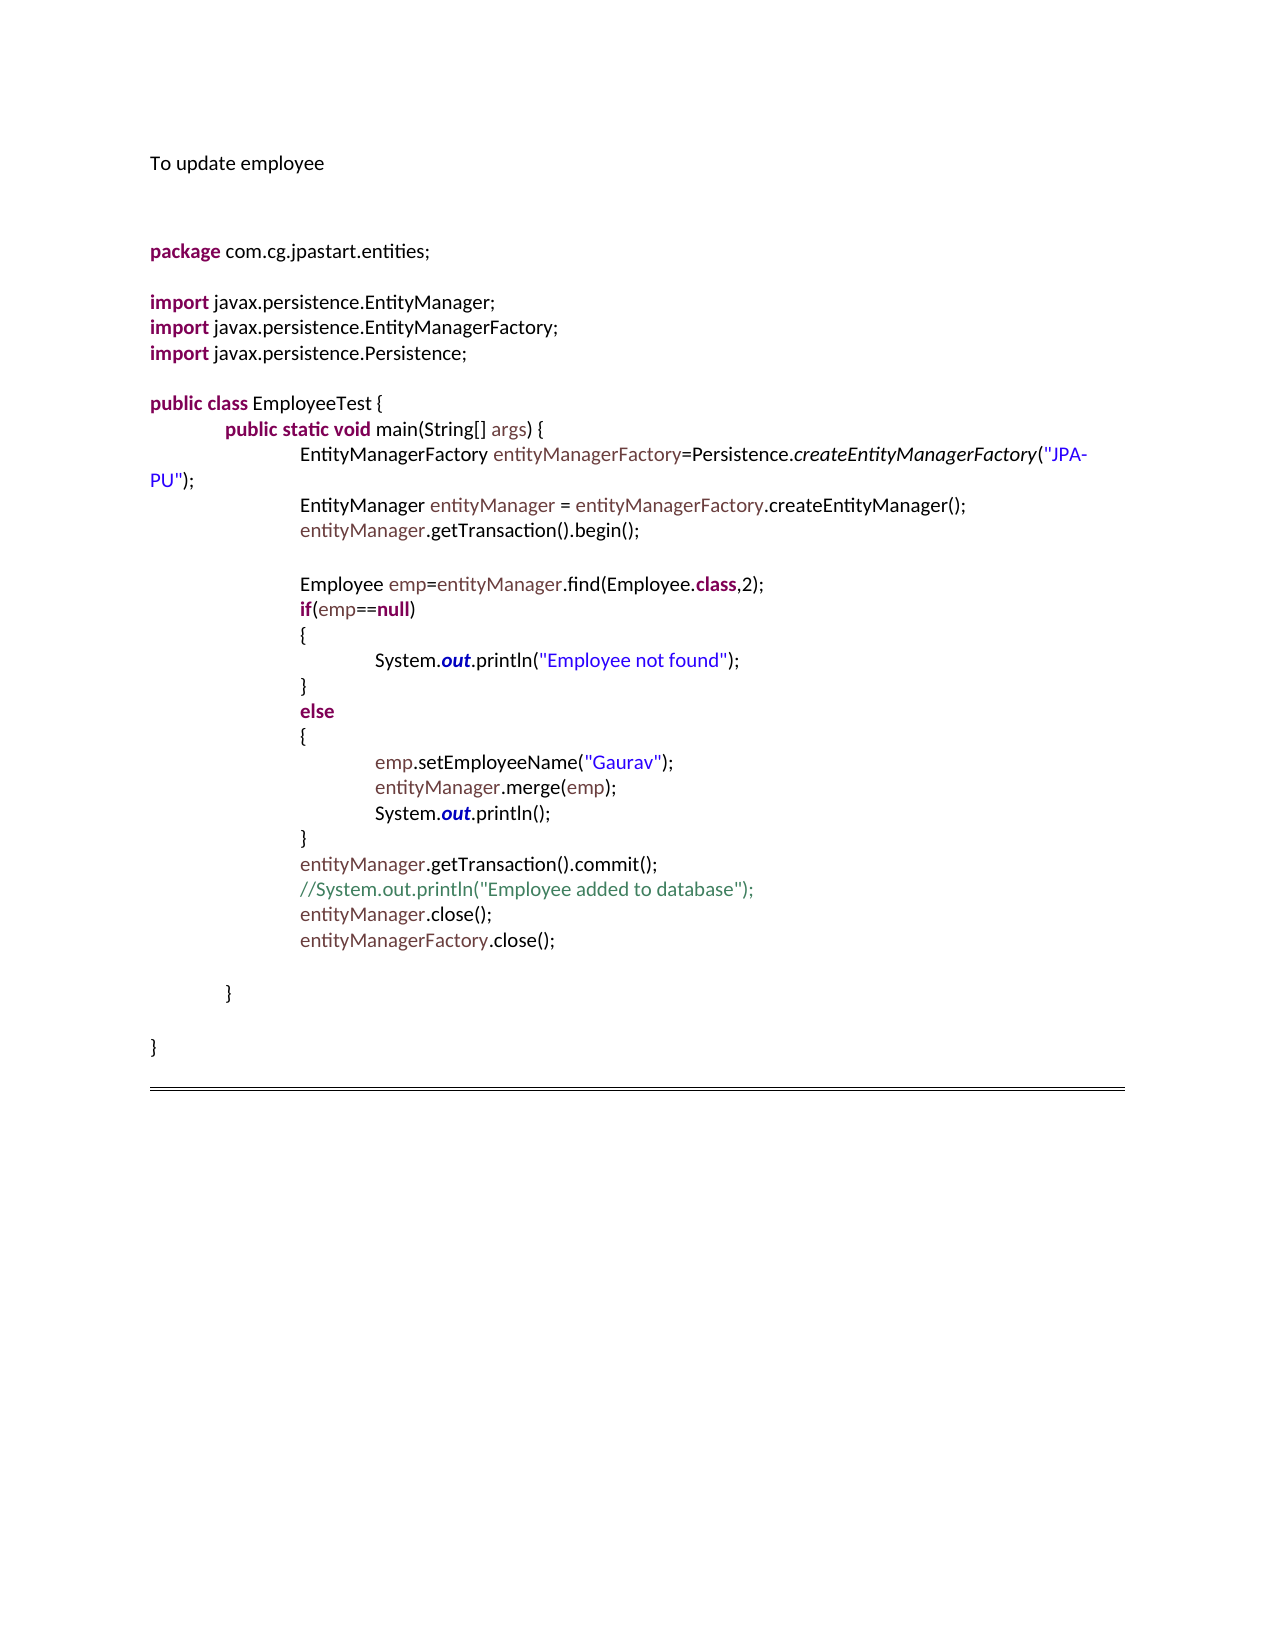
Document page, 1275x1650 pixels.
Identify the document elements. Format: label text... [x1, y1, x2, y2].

text entityManager.getTransaction().commit(); [150, 851, 1125, 876]
text To update employee [150, 150, 1125, 175]
text { [150, 724, 1125, 749]
text else [150, 698, 1125, 724]
text entityManagerFactory.close(); [150, 927, 1125, 952]
text } [150, 673, 1125, 698]
text public class EmployeeTest { [150, 391, 1125, 416]
text import javax.persistence.EntityManagerFactory; [150, 314, 1125, 340]
text import javax.persistence.Persistence; [150, 340, 1125, 365]
text { [150, 622, 1125, 647]
text System.out.println(); [150, 800, 1125, 825]
text emp.setEmployeeName("Gaurav"); [150, 749, 1125, 774]
text import javax.persistence.EntityManager; [150, 289, 1125, 314]
text Employee emp=entityManager.find(Employee.class,2); [150, 571, 1125, 597]
text //System.out.println("Employee added to database"); [150, 876, 1125, 902]
text entityManager.close(); [150, 902, 1125, 927]
text package com.cg.jpastart.entities; [150, 238, 1125, 263]
text entityManager.getTransaction().begin(); [150, 518, 1125, 543]
text } [150, 825, 1125, 851]
text EntityManager entityManager = entityManagerFactory.createEntityManager(); [150, 492, 1125, 518]
text } [150, 1034, 1125, 1059]
text } [150, 980, 1125, 1006]
text public static void main(String[] args) { [150, 416, 1125, 441]
text EntityManagerFactory entityManagerFactory=Persistence.createEntityManagerFactory("JPA-PU"); [150, 441, 1125, 492]
text entityManager.merge(emp); [150, 774, 1125, 800]
text if(emp==null) [150, 597, 1125, 622]
text System.out.println("Employee not found"); [150, 647, 1125, 673]
